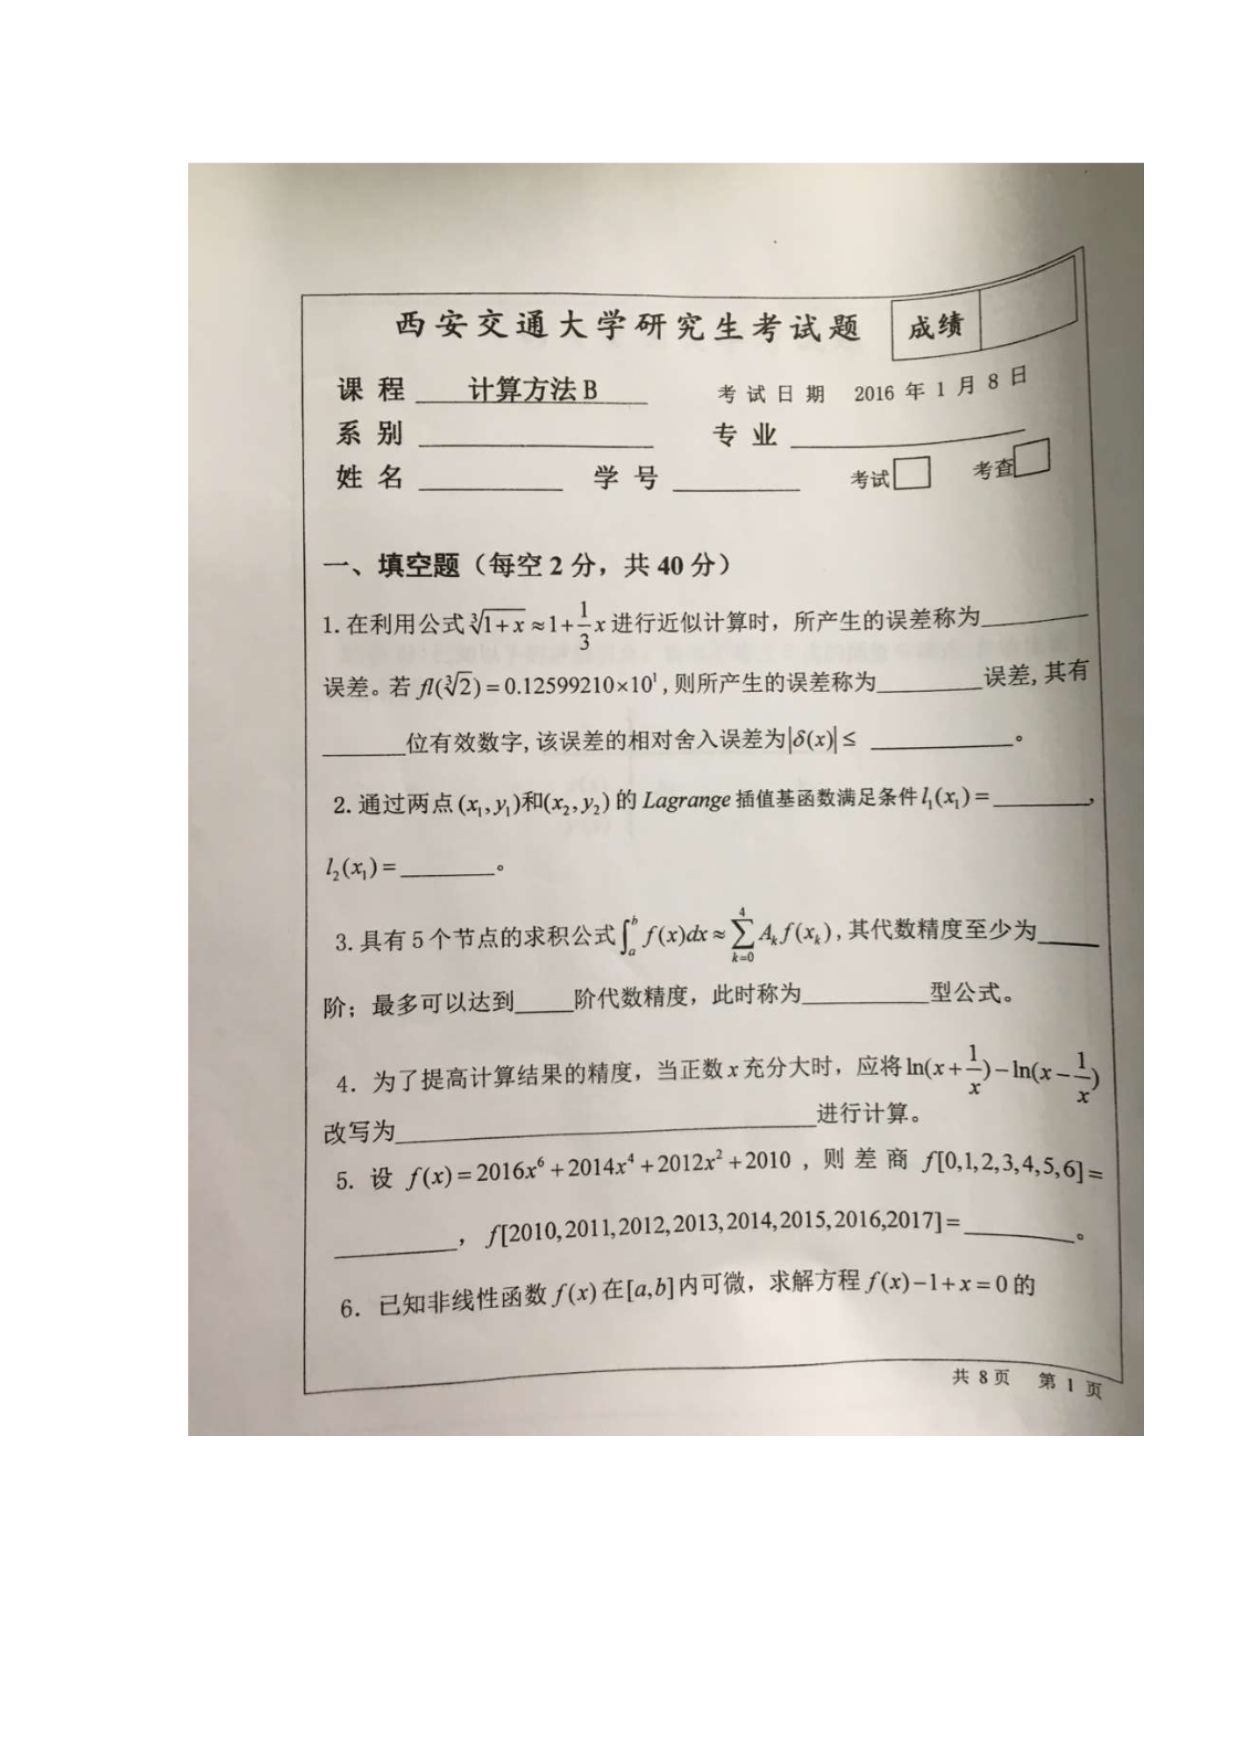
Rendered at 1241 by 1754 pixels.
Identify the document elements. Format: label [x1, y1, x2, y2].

picture [189, 164, 1144, 1436]
